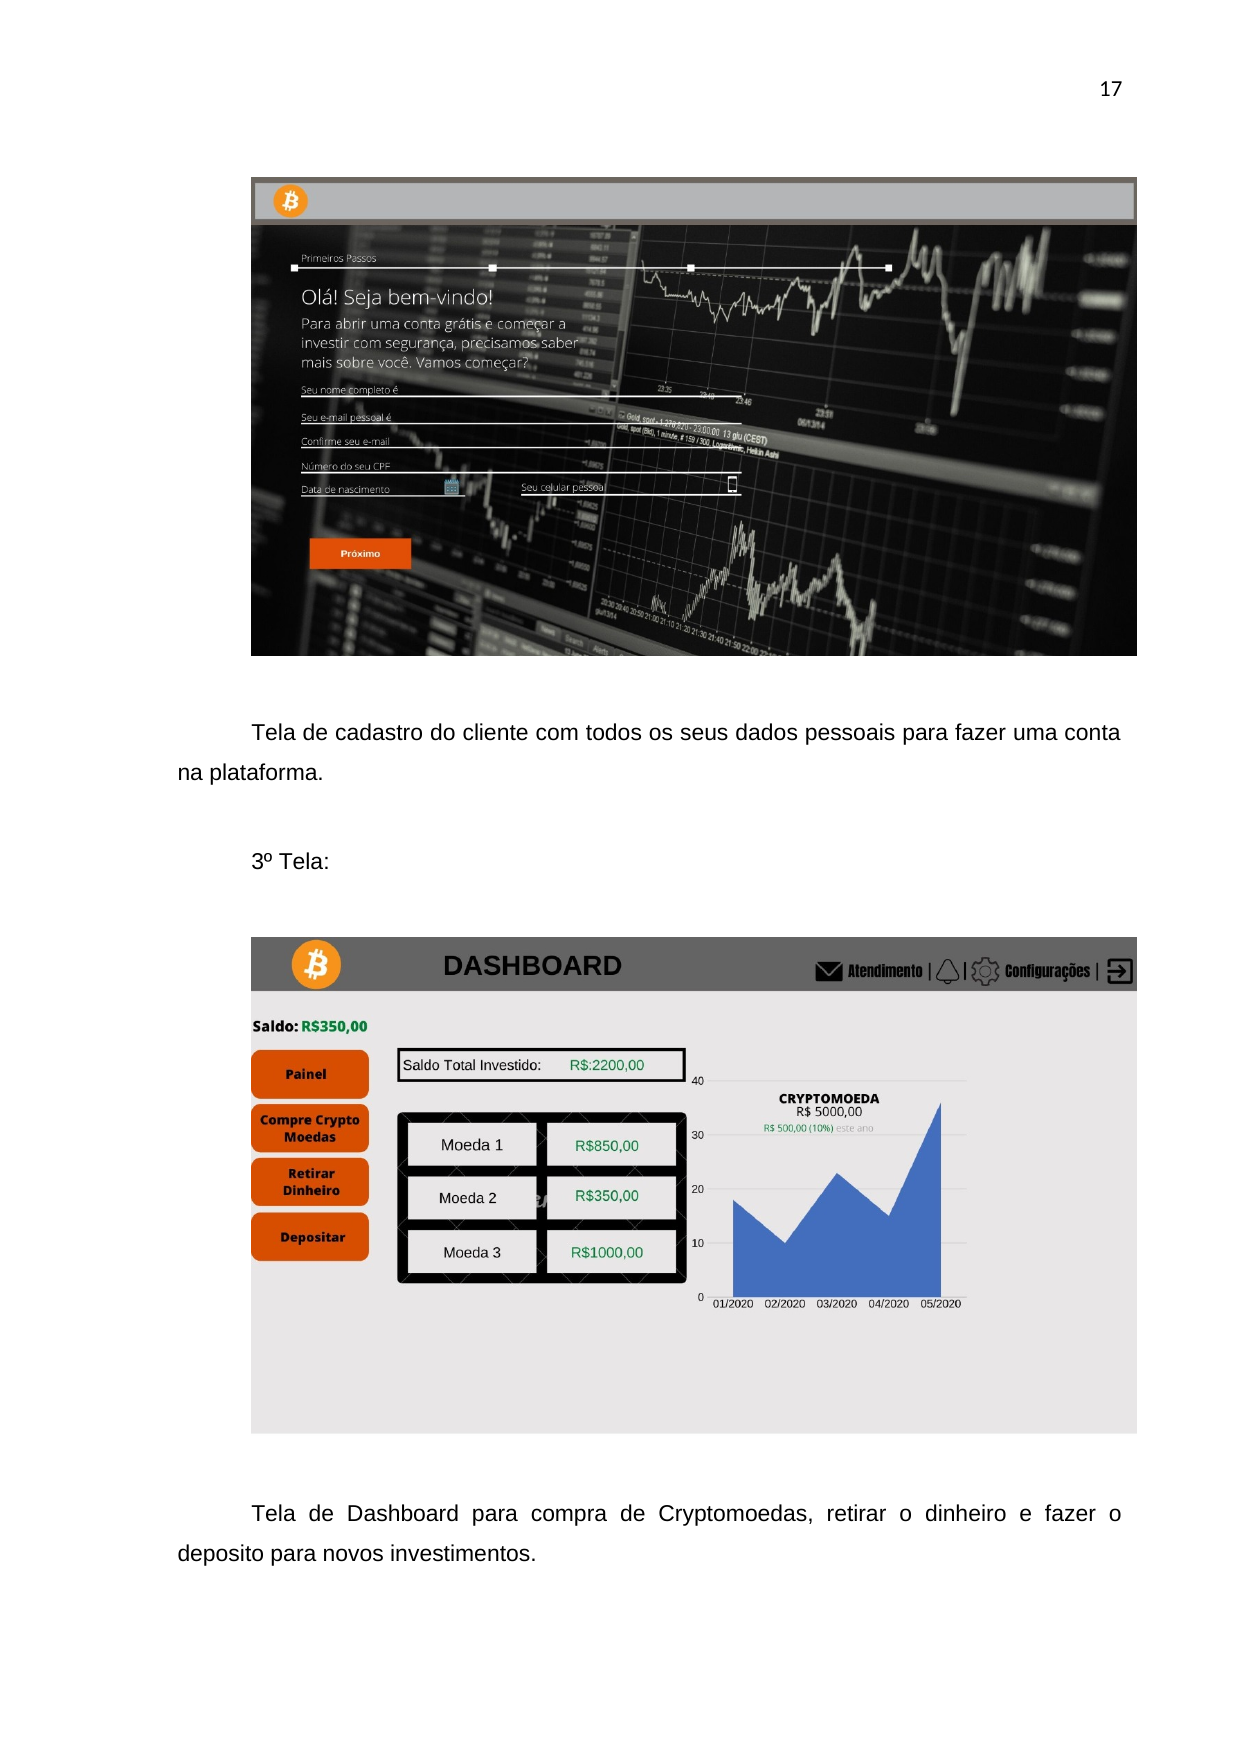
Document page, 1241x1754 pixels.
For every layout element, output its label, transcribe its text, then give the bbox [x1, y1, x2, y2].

text Tela de cadastro do cliente com todos os seus dados pessoais para fazer uma conta na plataforma. [177, 719, 1122, 785]
picture [251, 177, 1137, 656]
picture [251, 937, 1137, 1436]
text 3º Tela: [177, 848, 1122, 874]
text Tela de Dashboard para compra de Cryptomoedas, retirar o dinheiro e fazer o deposito para novos investimentos. [177, 1500, 1122, 1566]
